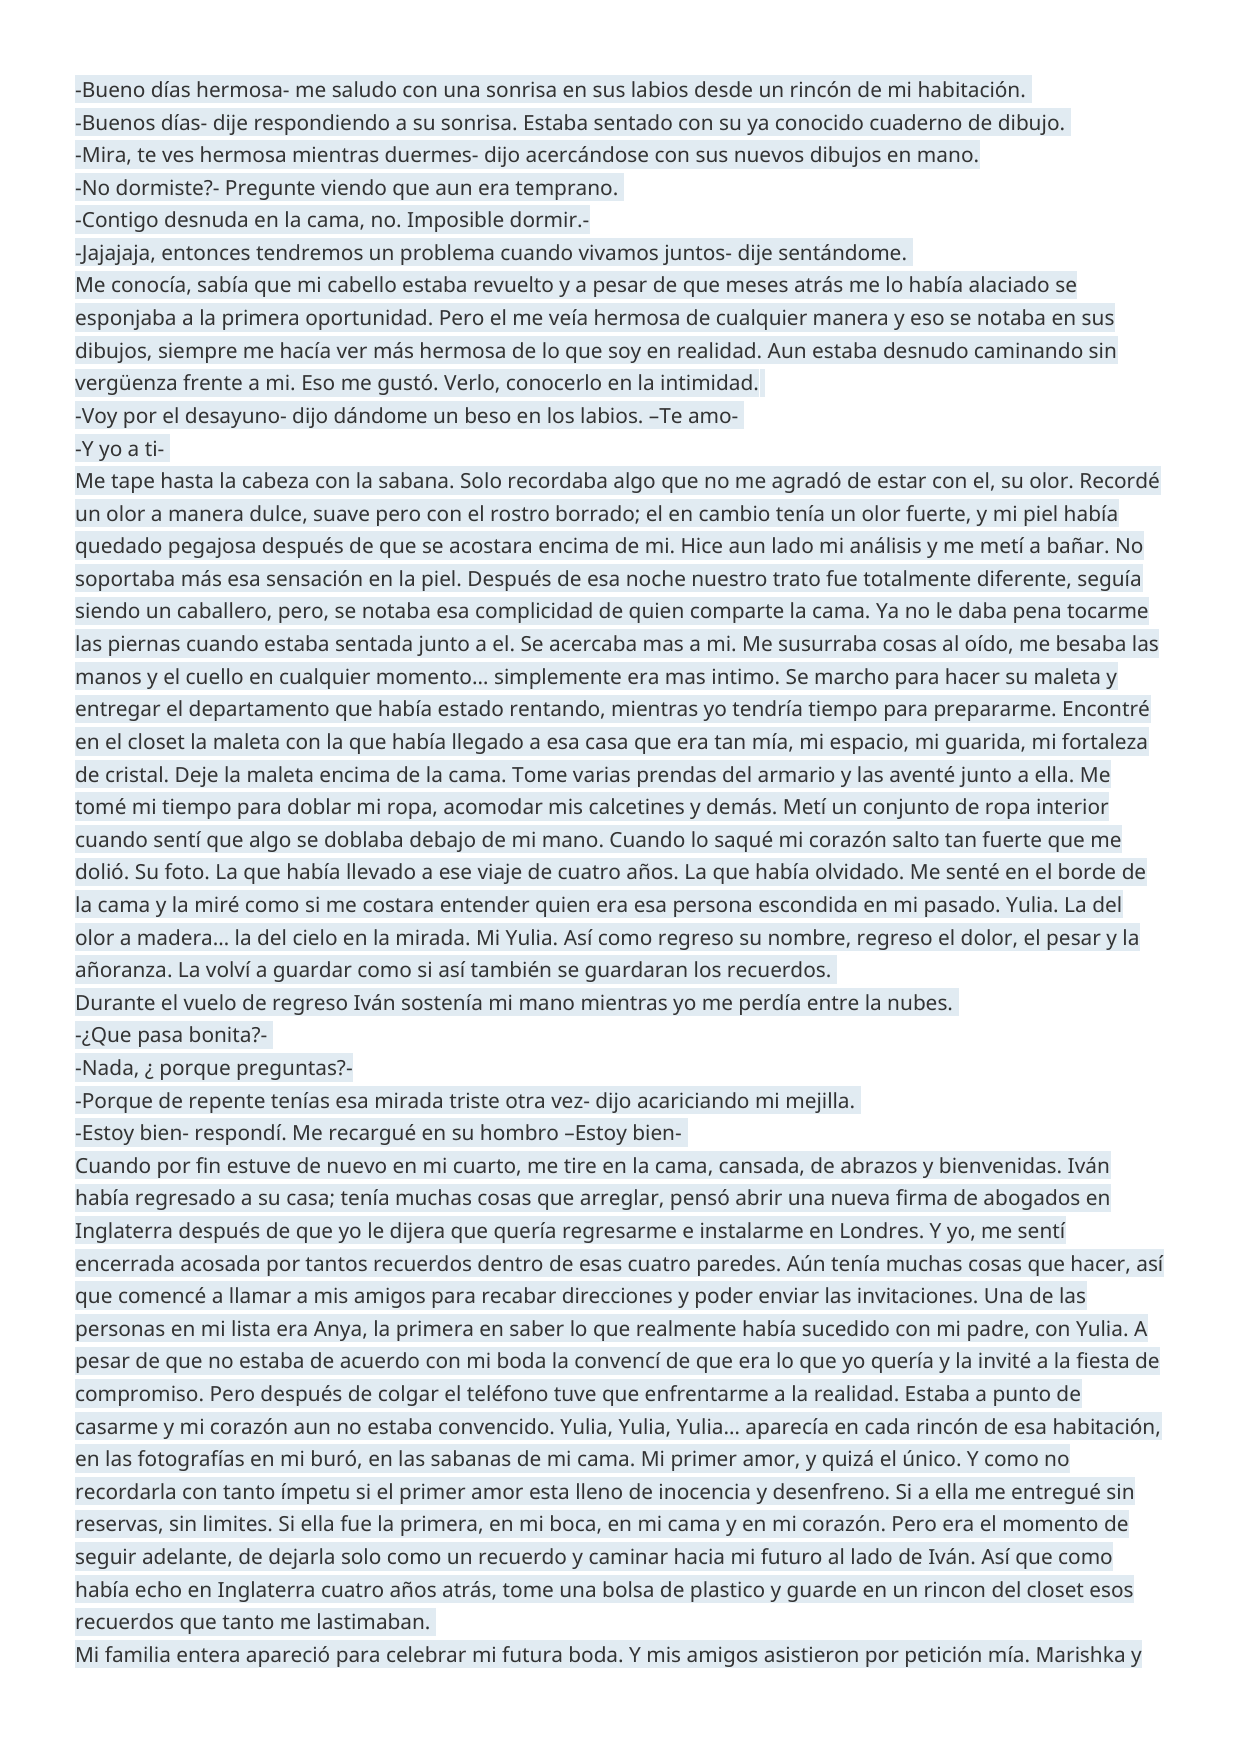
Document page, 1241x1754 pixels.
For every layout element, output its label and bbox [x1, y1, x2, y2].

text [75, 75, 1165, 1668]
